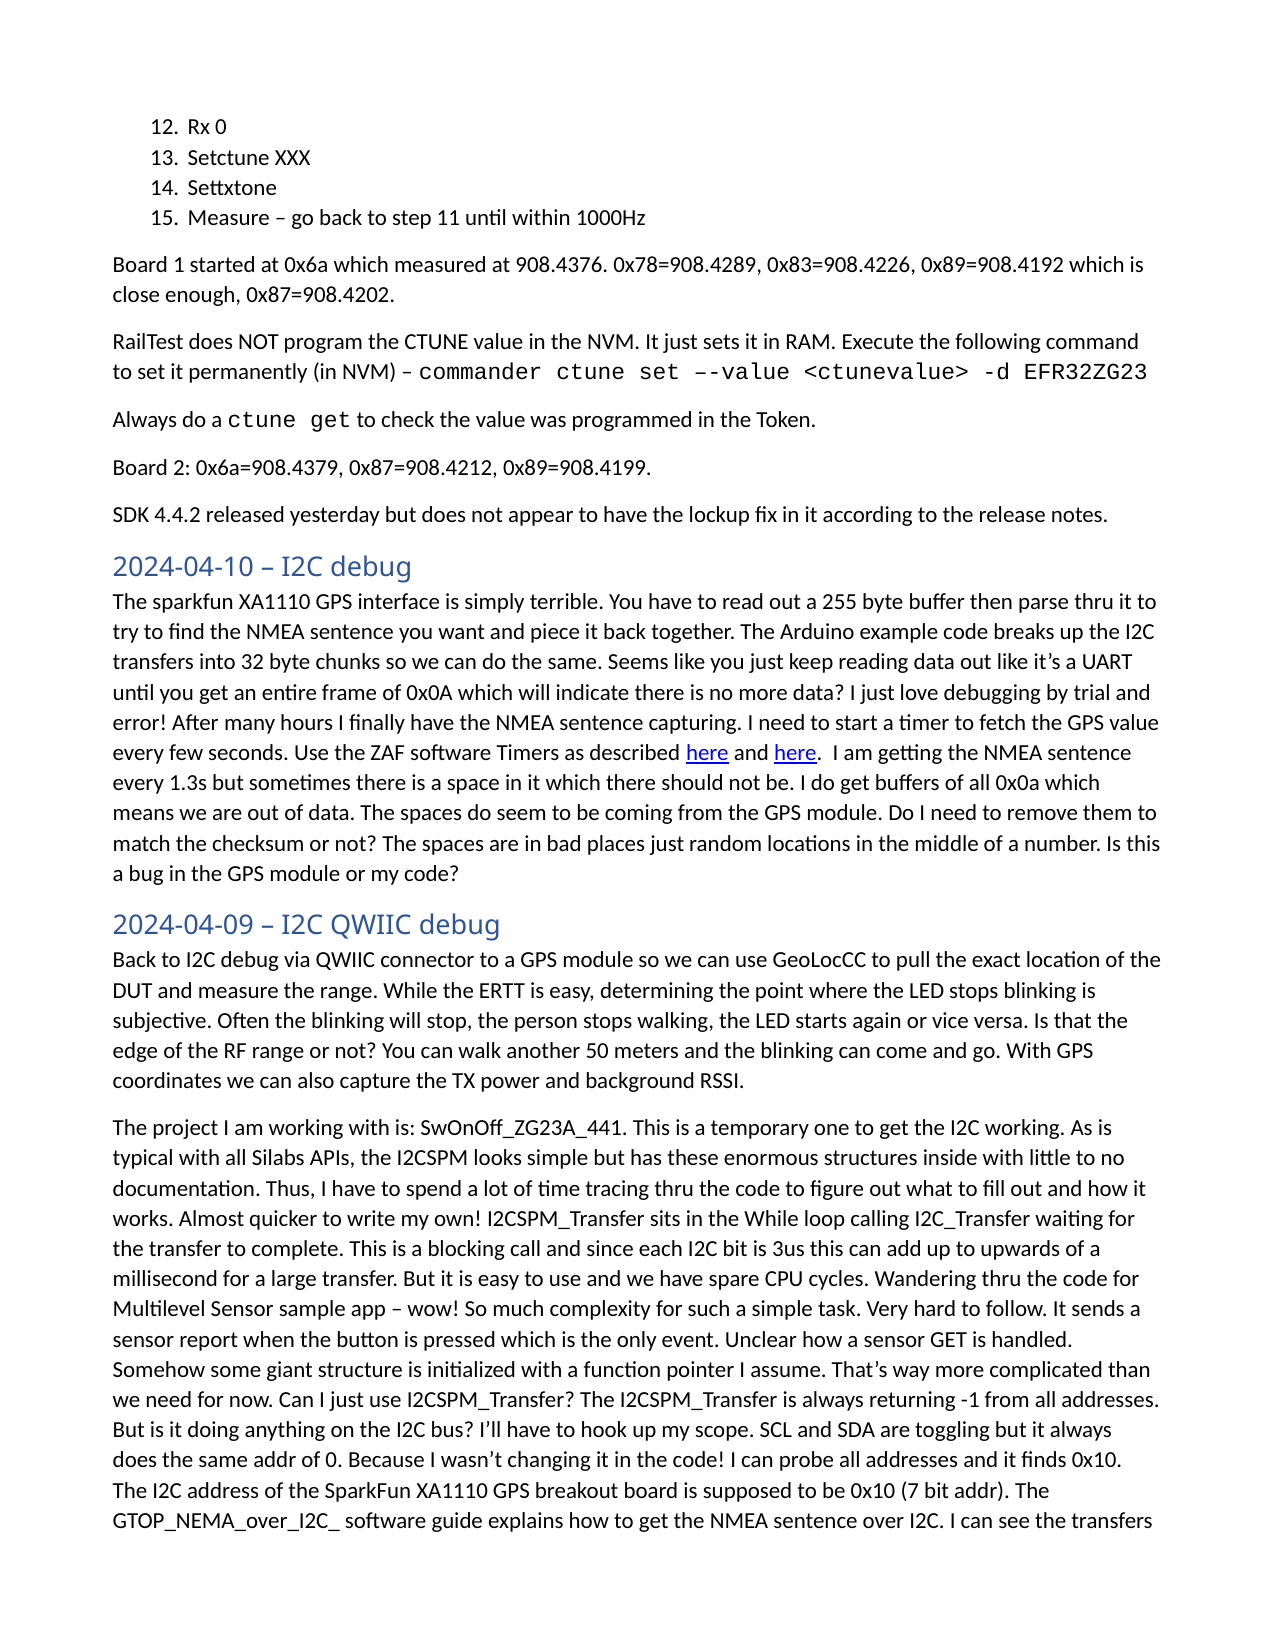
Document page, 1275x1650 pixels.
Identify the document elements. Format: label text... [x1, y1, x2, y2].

text SDK 4.4.2 released yesterday but does not appear to have the lockup fix in it according to the release notes. [112, 500, 1162, 528]
text Back to I2C debug via QWIIC connector to a GPS module so we can use GeoLocCC to pull the exact location of the DUT and measure the range. While the ERTT is easy, determining the point where the LED stops blinking is subjective. Often the blinking will stop, the person stops walking, the LED starts again or vice versa. Is that the edge of the RF range or not? You can walk another 50 meters and the blinking can come and go. With GPS coordinates we can also capture the TX power and background RSSI. [112, 946, 1162, 1094]
subtitle 2024-04-09 – I2C QWIIC debug [112, 906, 1162, 943]
text Board 2: 0x6a=908.4379, 0x87=908.4212, 0x89=908.4199. [112, 453, 1162, 482]
text RailTest does NOT program the CTUNE value in the NVM. It just sets it in RAM. Execute the following command to set it permanently (in NVM) – commander ctune set –-value <ctunevalue> -d EFR32ZG23 [112, 327, 1162, 386]
list Measure – go back to step 11 until within 1000Hz [150, 203, 1162, 231]
list Setctune XXX [150, 143, 1162, 171]
text Always do a ctune get to check the value was programmed in the Token. [112, 405, 1162, 434]
text The sparkfun XA1110 GPS interface is simply terrible. You have to read out a 255 byte buffer then parse thru it to try to find the NMEA sentence you want and piece it back together. The Arduino example code breaks up the I2C transfers into 32 byte chunks so we can do the same. Seems like you just keep reading data out like it’s a UART until you get an entire frame of 0x0A which will indicate there is no more data? I just love debugging by trial and error! After many hours I finally have the NMEA sentence capturing. I need to start a timer to fetch the GPS value every few seconds. Use the ZAF software Timers as described here and here. I am getting the NMEA sentence every 1.3s but sometimes there is a space in it which there should not be. I do get buffers of all 0x0a which means we are out of data. The spaces do seem to be coming from the GPS module. Do I need to remove them to match the checksum or not? The spaces are in bad places just random locations in the middle of a number. Is this a bug in the GPS module or my code? [112, 587, 1162, 887]
subtitle 2024-04-10 – I2C debug [112, 547, 1162, 584]
text Board 1 started at 0x6a which measured at 908.4376. 0x78=908.4289, 0x83=908.4226, 0x89=908.4192 which is close enough, 0x87=908.4202. [112, 250, 1162, 308]
list Settxtone [150, 173, 1162, 201]
list Rx 0 [150, 112, 1162, 141]
